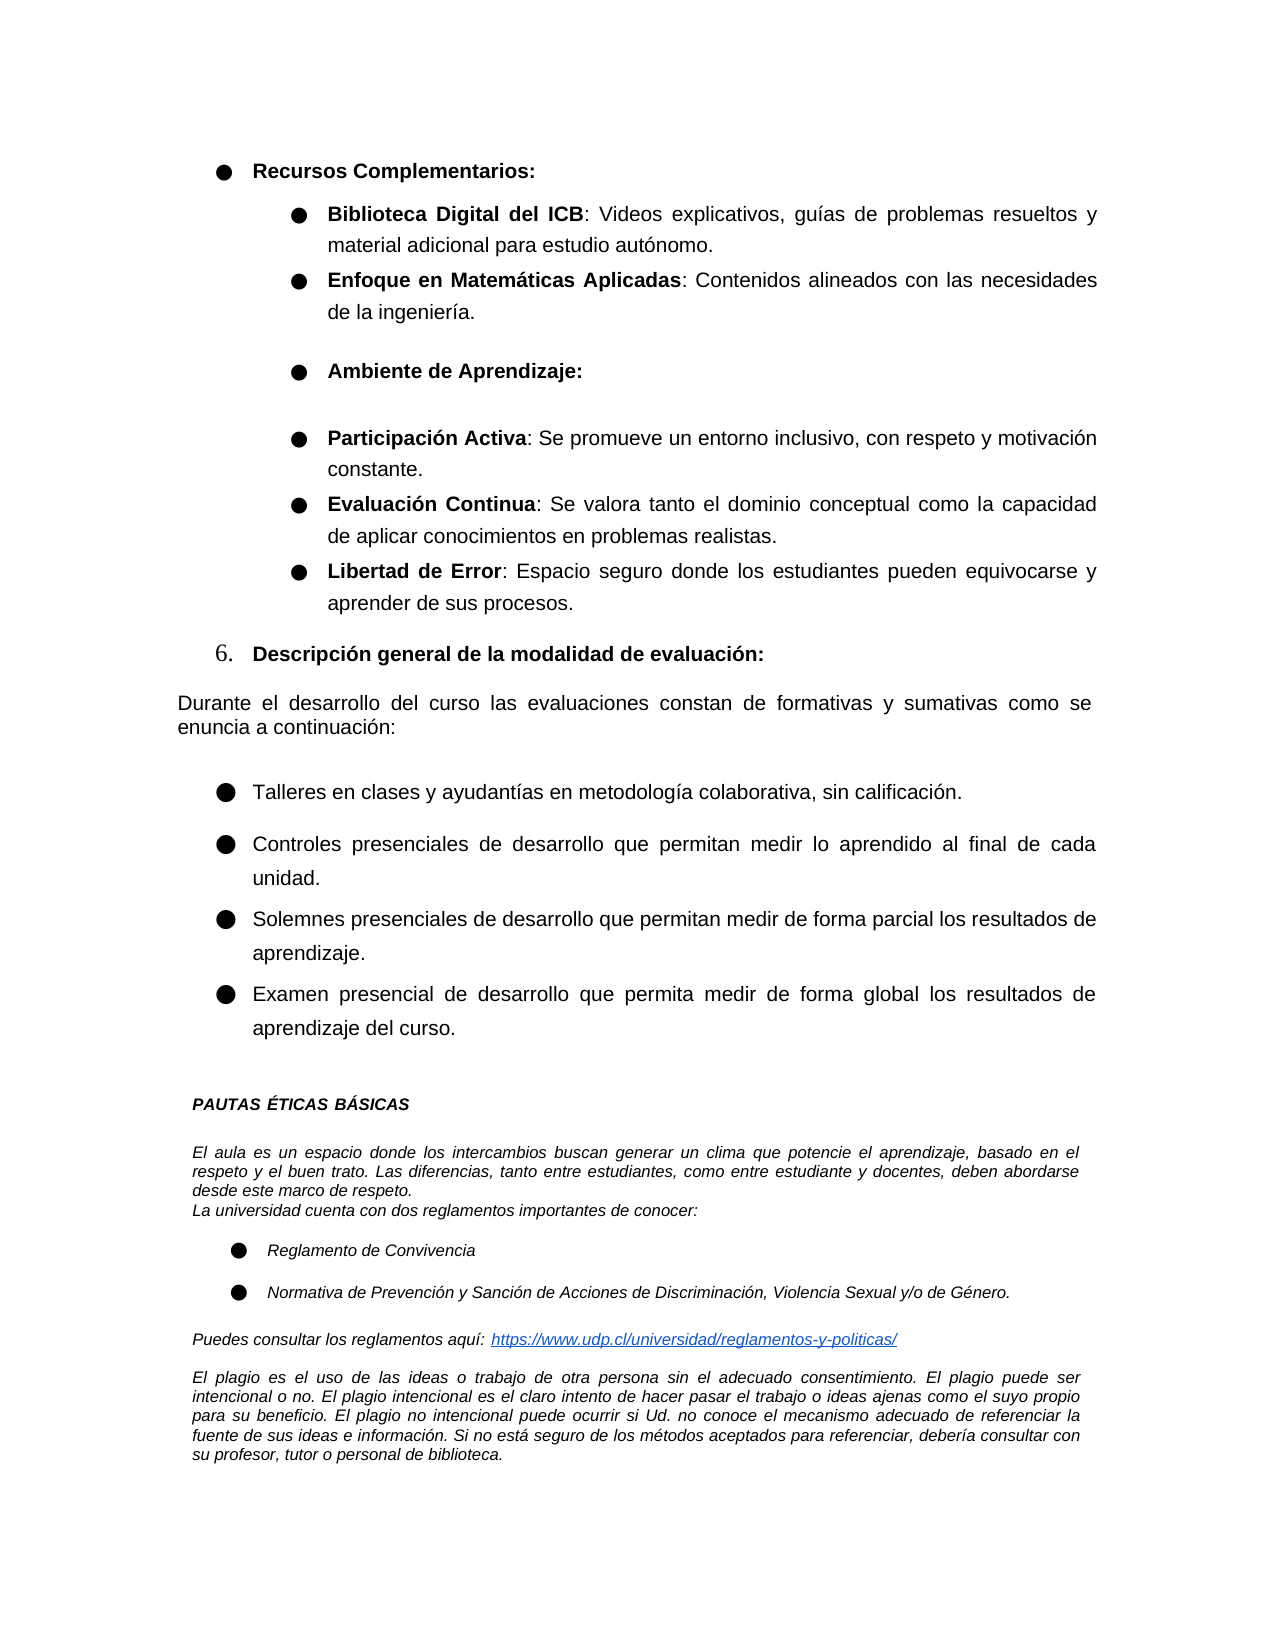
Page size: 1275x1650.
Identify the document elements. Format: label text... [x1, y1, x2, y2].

list Evaluación Continua: Se valora tanto el dominio conceptual como la capacidad de aplicar conocimientos en problemas realistas. [290, 481, 1098, 548]
list Ambiente de Aprendizaje: [290, 348, 1098, 390]
text El aula es un espacio donde los intercambios buscan generar un clima que potencie el aprendizaje, basado en el respeto y el buen trato. Las diferencias, tanto entre estudiantes, como entre estudiante y docentes, deben abordarse desde este marco de respeto. [192, 1143, 1083, 1200]
list Examen presencial de desarrollo que permita medir de forma global los resultados de aprendizaje del curso. [215, 964, 1098, 1040]
list Controles presenciales de desarrollo que permitan medir lo aprendido al final de cada unidad. [215, 814, 1098, 889]
list Talleres en clases y ayudantías en metodología colaborativa, sin calificación. [215, 763, 1098, 814]
list Recursos Complementarios: [215, 148, 1098, 190]
text Durante el desarrollo del curso las evaluaciones constan de formativas y sumativas como se enuncia a continuación: [177, 691, 1093, 739]
list Participación Activa: Se promueve un entorno inclusivo, con respeto y motivación constante. [290, 414, 1098, 481]
text PAUTAS ÉTICAS BÁSICAS [192, 1095, 1098, 1114]
text El plagio es el uso de las ideas o trabajo de otra persona sin el adecuado consentimiento. El plagio puede ser intencional o no. El plagio intencional es el claro intento de hacer pasar el trabajo o ideas ajenas como el suyo propio para su beneficio. El plagio no intencional puede ocurrir si Ud. no conoce el mecanismo adecuado de referenciar la fuente de sus ideas e información. Si no está seguro de los métodos aceptados para referenciar, debería consultar con su profesor, tutor o personal de biblioteca. [192, 1368, 1083, 1464]
list Enfoque en Matemáticas Aplicadas: Contenidos alineados con las necesidades de la ingeniería. [290, 257, 1098, 324]
list Descripción general de la modalidad de evaluación: [215, 638, 1098, 667]
list Normativa de Prevención y Sanción de Acciones de Discriminación, Violencia Sexual y/o de Género. [229, 1268, 1098, 1311]
list Biblioteca Digital del ICB: Videos explicativos, guías de problemas resueltos y material adicional para estudio autónomo. [290, 190, 1098, 257]
text La universidad cuenta con dos reglamentos importantes de conocer: [192, 1200, 1098, 1219]
text Puedes consultar los reglamentos aquí: https://www.udp.cl/universidad/reglamentos-y-politicas/ [192, 1330, 1098, 1349]
list Solemnes presenciales de desarrollo que permitan medir de forma parcial los resultados de aprendizaje. [215, 889, 1098, 964]
list Libertad de Error: Espacio seguro donde los estudiantes pueden equivocarse y aprender de sus procesos. [290, 548, 1098, 614]
list Reglamento de Convivencia [229, 1225, 1098, 1268]
